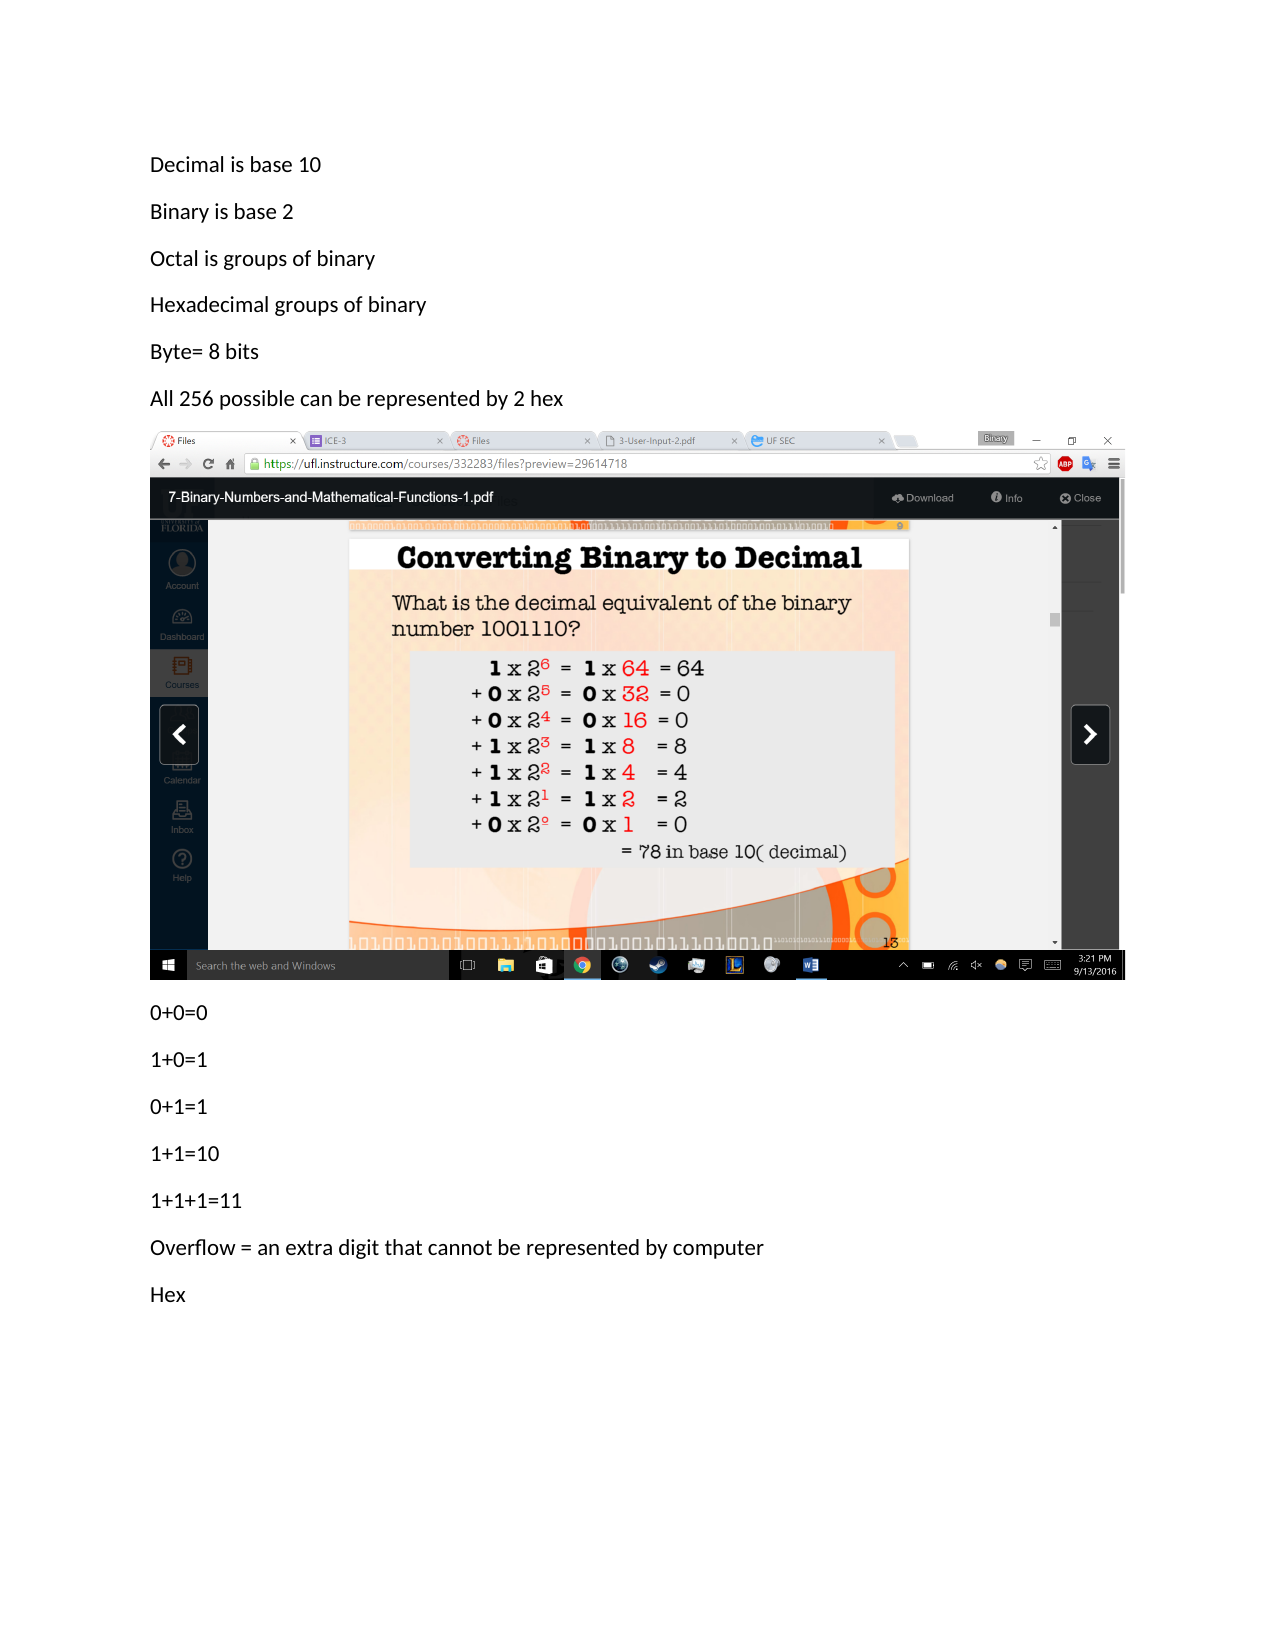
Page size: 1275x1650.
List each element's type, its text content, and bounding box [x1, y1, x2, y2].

text 1+0=1 [150, 1045, 1125, 1073]
text 1+1=10 [150, 1139, 1125, 1167]
text Hexadecimal groups of binary [150, 291, 1125, 319]
text 0+0=0 [150, 998, 1125, 1027]
text Overflow = an extra digit that cannot be represented by computer [150, 1233, 1125, 1261]
picture [150, 431, 1125, 980]
text 0+1=1 [150, 1092, 1125, 1120]
text Hex [150, 1280, 1125, 1308]
text 1+1+1=11 [150, 1186, 1125, 1214]
text All 256 possible can be represented by 2 hex [150, 384, 1125, 412]
text Binary is base 2 [150, 197, 1125, 225]
text Octal is groups of binary [150, 244, 1125, 272]
text Decimal is base 10 [150, 150, 1125, 178]
text Byte= 8 bits [150, 337, 1125, 366]
